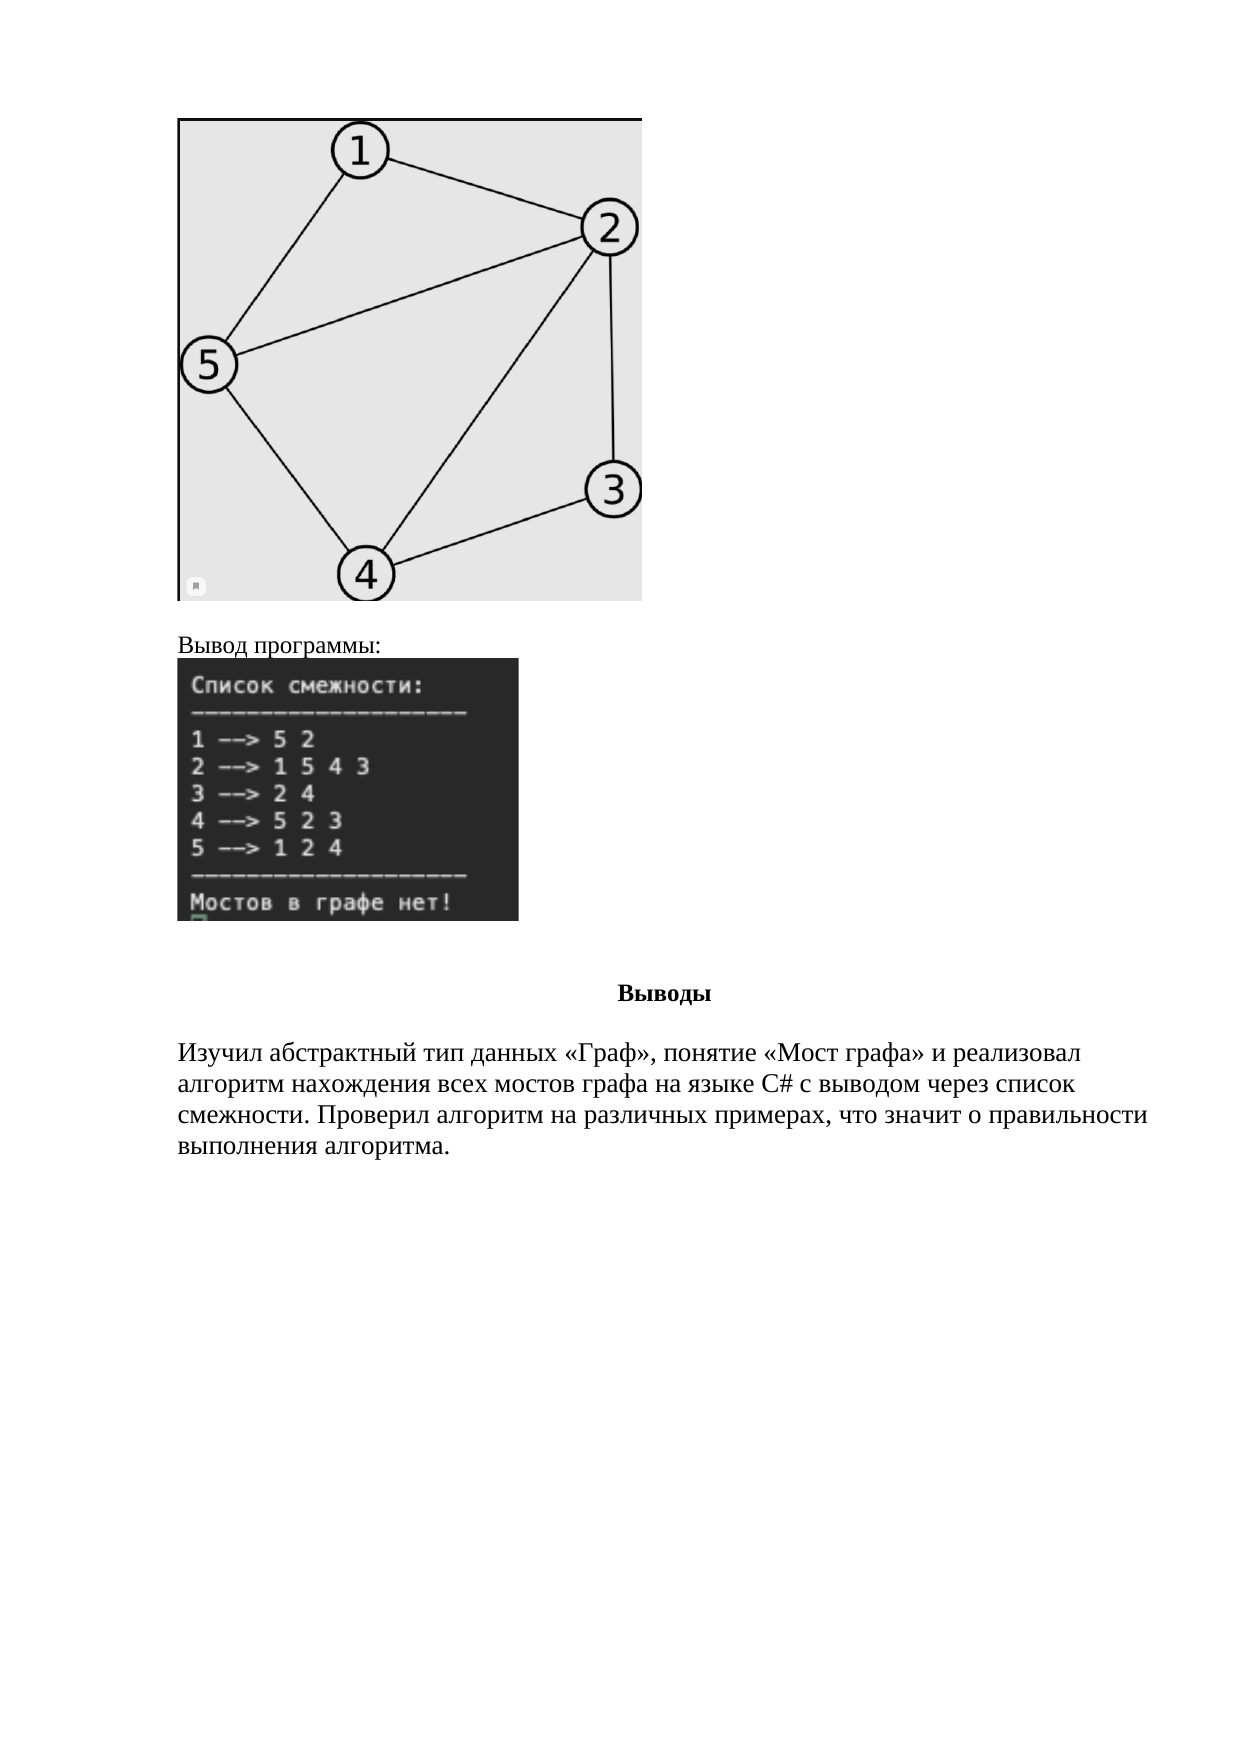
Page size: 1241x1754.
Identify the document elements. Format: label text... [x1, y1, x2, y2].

text Вывод программы: [177, 630, 1152, 658]
picture [177, 658, 519, 921]
picture [177, 118, 642, 601]
text Изучил абстрактный тип данных «Граф», понятие «Мост графа» и реализовал алгоритм нахождения всех мостов графа на языке С# с выводом через список смежности. Проверил алгоритм на различных примерах, что значит о правильности выполнения алгоритма. [177, 1036, 1152, 1161]
text Выводы [177, 978, 1152, 1007]
